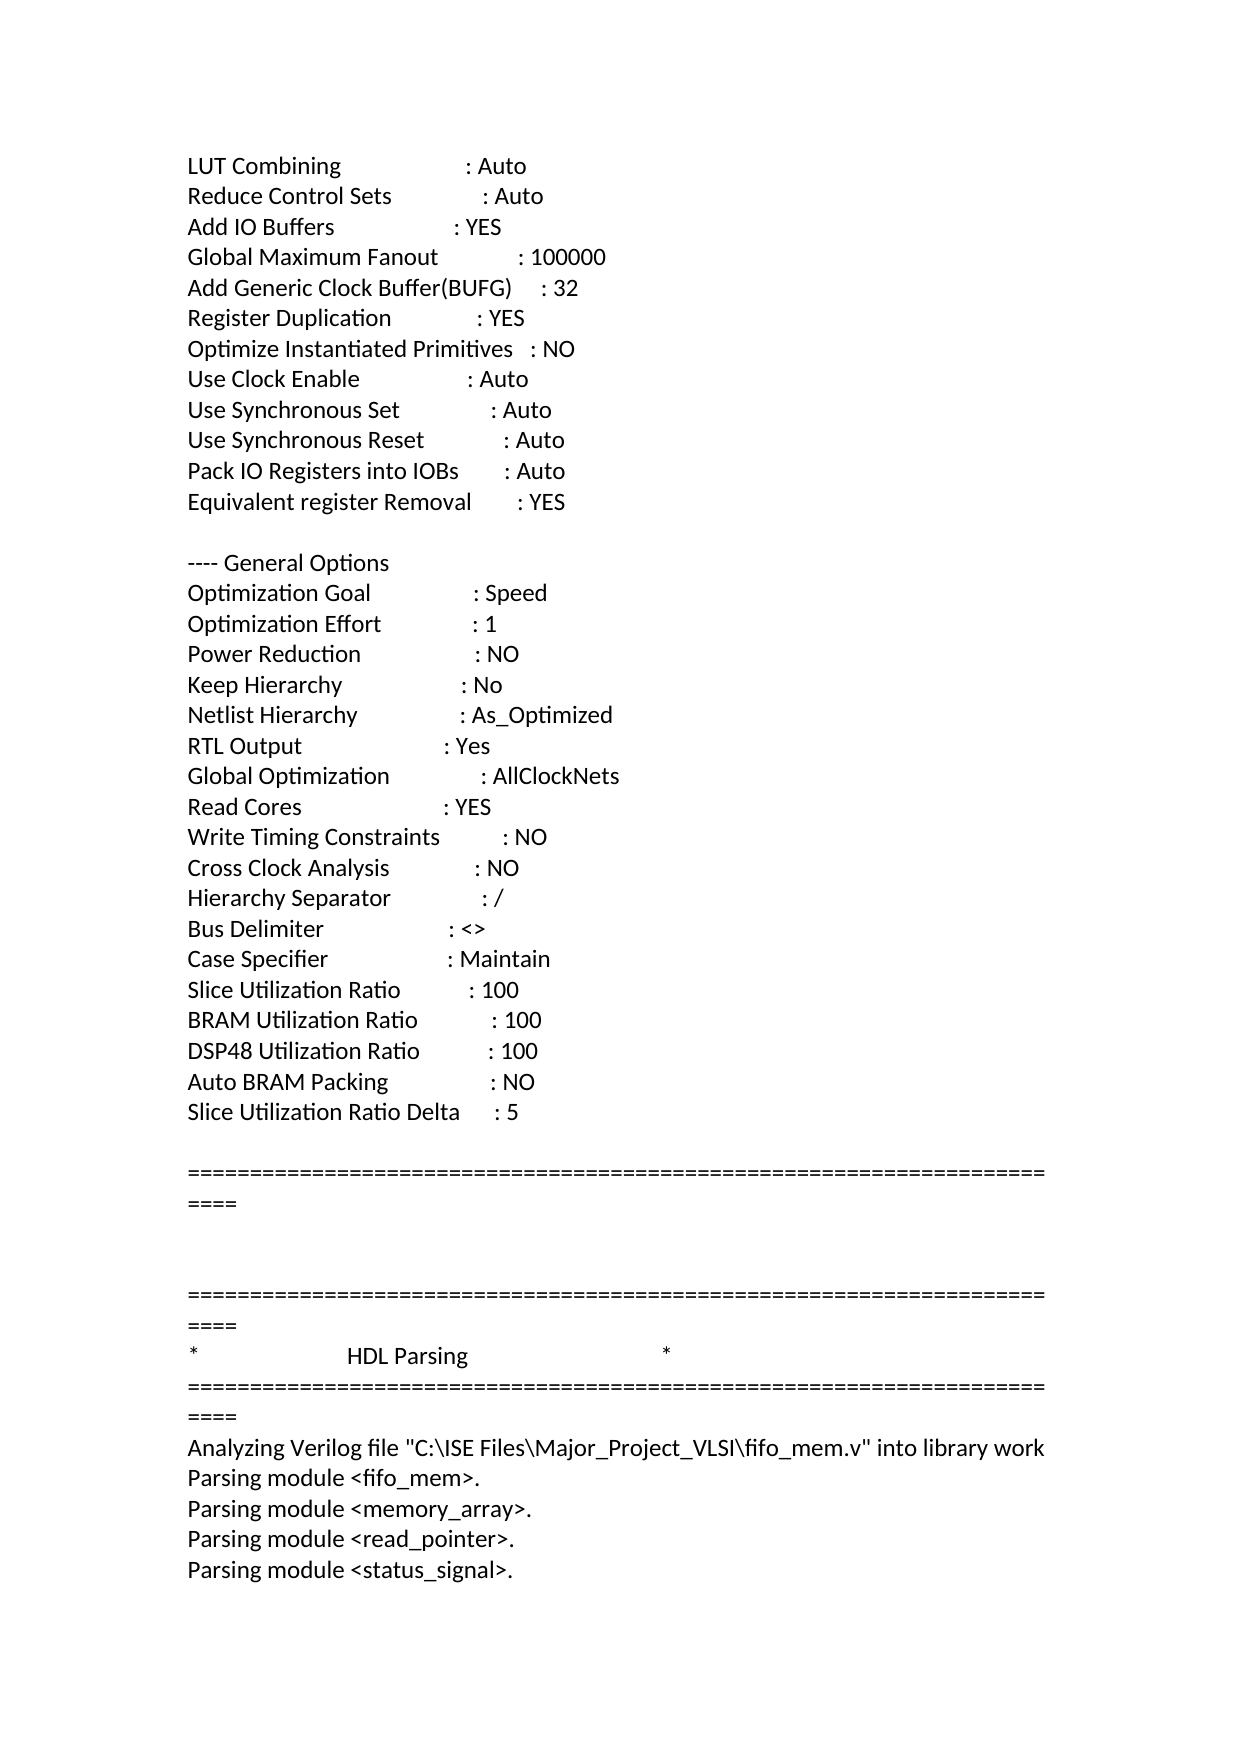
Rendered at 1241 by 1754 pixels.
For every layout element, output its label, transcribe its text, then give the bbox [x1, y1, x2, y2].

text Cross Clock Analysis : NO [187, 852, 1053, 882]
text Netlist Hierarchy : As_Optimized [187, 699, 1053, 730]
text Use Synchronous Set : Auto [187, 394, 1053, 425]
text RTL Output : Yes [187, 730, 1053, 760]
text Optimize Instantiated Primitives : NO [187, 333, 1053, 364]
text Global Maximum Fanout : 100000 [187, 242, 1053, 272]
text Keep Hierarchy : No [187, 669, 1053, 699]
text * HDL Parsing * [187, 1340, 1053, 1371]
text Reduce Control Sets : Auto [187, 181, 1053, 211]
text ========================================================================= [187, 1279, 1053, 1340]
text ========================================================================= [187, 1371, 1053, 1432]
text Read Cores : YES [187, 791, 1053, 821]
text Write Timing Constraints : NO [187, 821, 1053, 852]
text Use Clock Enable : Auto [187, 364, 1053, 394]
text DSP48 Utilization Ratio : 100 [187, 1035, 1053, 1066]
text Register Duplication : YES [187, 303, 1053, 333]
text Use Synchronous Reset : Auto [187, 425, 1053, 455]
text Optimization Goal : Speed [187, 577, 1053, 608]
text Case Specifier : Maintain [187, 943, 1053, 974]
text Global Optimization : AllClockNets [187, 760, 1053, 791]
text Add Generic Clock Buffer(BUFG) : 32 [187, 272, 1053, 303]
text LUT Combining : Auto [187, 150, 1053, 181]
text Power Reduction : NO [187, 638, 1053, 669]
text Equivalent register Removal : YES [187, 486, 1053, 516]
text Bus Delimiter : <> [187, 913, 1053, 943]
text Parsing module <memory_array>. [187, 1493, 1053, 1523]
text BRAM Utilization Ratio : 100 [187, 1004, 1053, 1035]
text ========================================================================= [187, 1157, 1053, 1218]
text Analyzing Verilog file "C:\ISE Files\Major_Project_VLSI\fifo_mem.v" into library work [187, 1432, 1053, 1462]
text Slice Utilization Ratio : 100 [187, 974, 1053, 1004]
text Parsing module <status_signal>. [187, 1554, 1053, 1584]
text ---- General Options [187, 547, 1053, 577]
text Pack IO Registers into IOBs : Auto [187, 455, 1053, 486]
text Add IO Buffers : YES [187, 211, 1053, 242]
text Parsing module <fifo_mem>. [187, 1462, 1053, 1493]
text Parsing module <read_pointer>. [187, 1523, 1053, 1554]
text Auto BRAM Packing : NO [187, 1066, 1053, 1096]
text Slice Utilization Ratio Delta : 5 [187, 1096, 1053, 1127]
text Optimization Effort : 1 [187, 608, 1053, 638]
text Hierarchy Separator : / [187, 882, 1053, 913]
